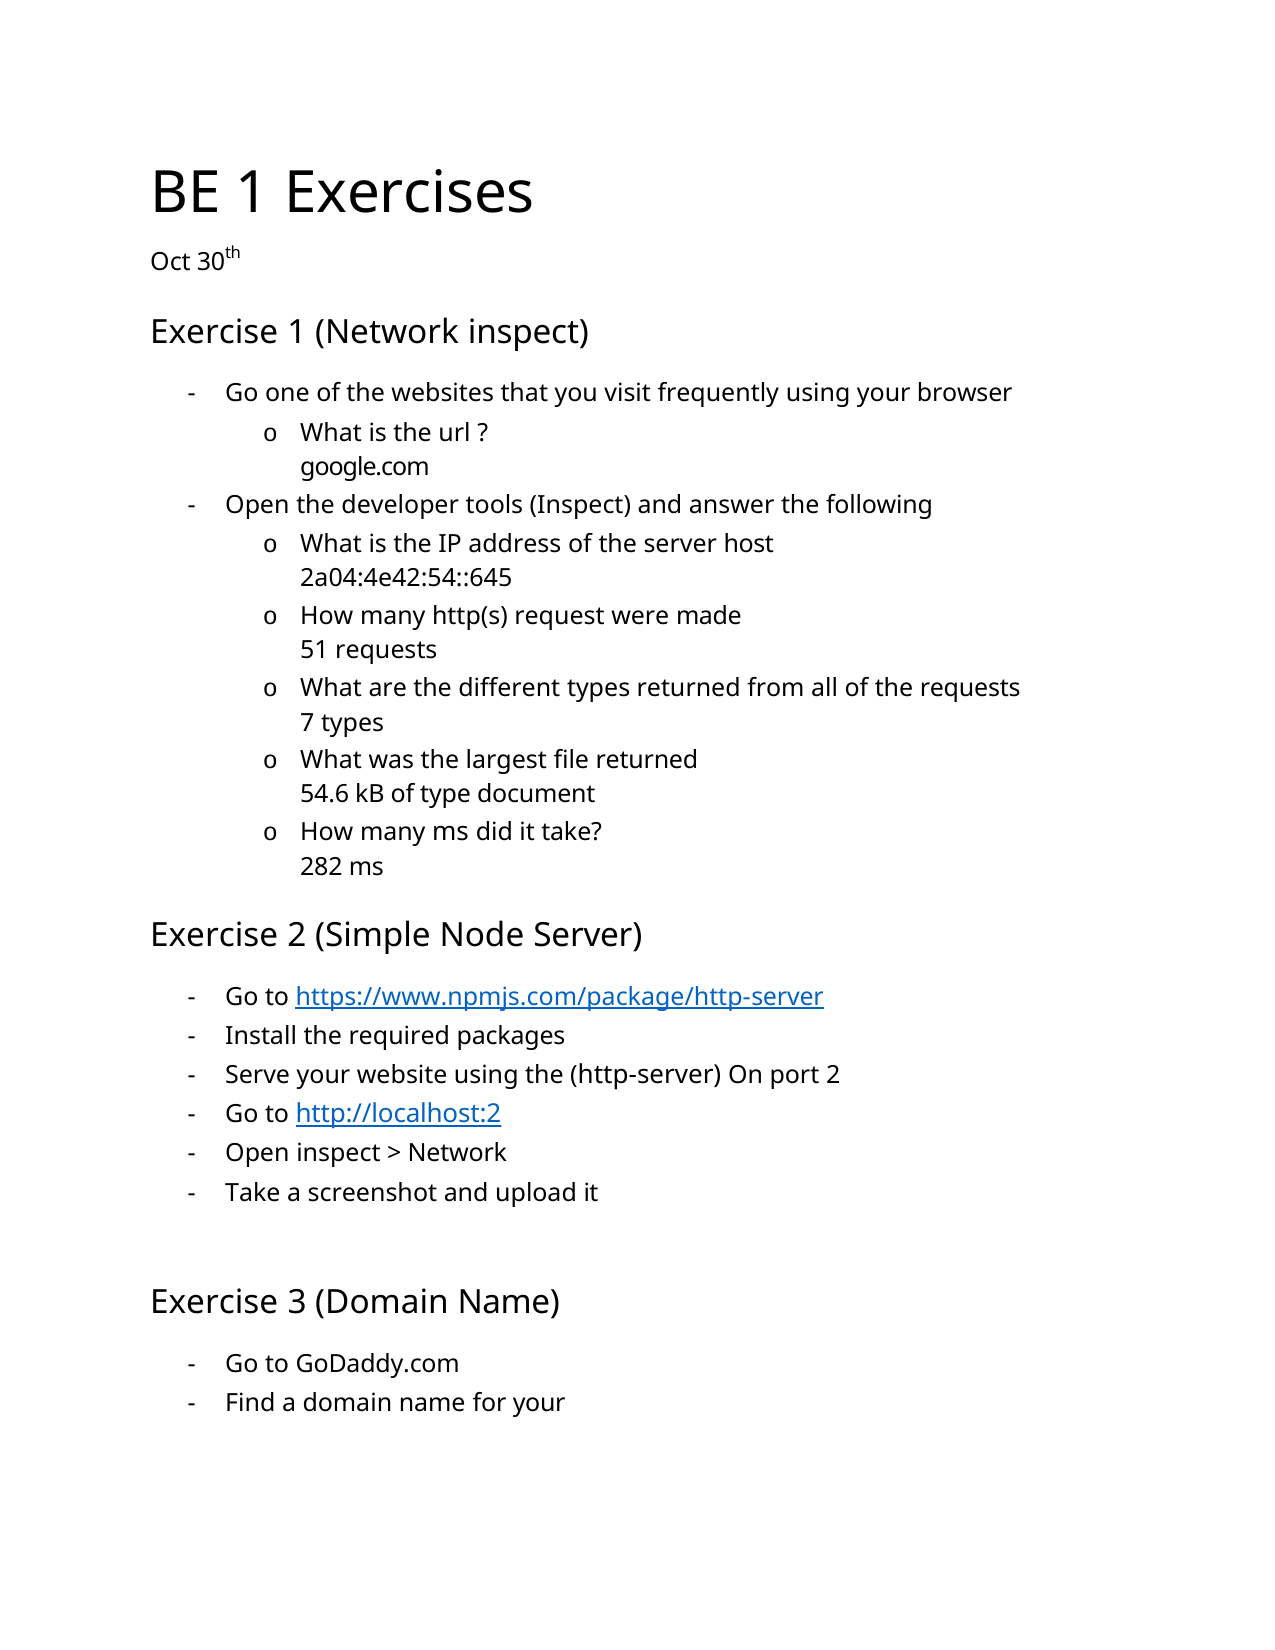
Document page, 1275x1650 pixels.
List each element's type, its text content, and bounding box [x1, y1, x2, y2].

list Serve your website using the (http-server) On port 2 [187, 1056, 1096, 1091]
subtitle Exercise 1 (Network inspect) [150, 308, 1096, 353]
list Open the developer tools (Inspect) and answer the following [187, 486, 1096, 520]
list Find a domain name for your [187, 1385, 1096, 1419]
subtitle Exercise 3 (Domain Name) [150, 1278, 1096, 1323]
list Open inspect > Network [187, 1135, 1096, 1169]
list Install the required packages [187, 1018, 1096, 1052]
list Take a screenshot and upload it [187, 1174, 1096, 1208]
list What was the largest file returned 54.6 kB of type document [263, 742, 1096, 810]
list Go to https://www.npmjs.com/package/http-server [187, 978, 1096, 1013]
list What is the url ? google.com [263, 414, 1096, 483]
list Go to GoDaddy.com [187, 1346, 1096, 1380]
list What is the IP address of the server host 2a04:4e42:54::645 [263, 526, 1096, 594]
list How many ms did it take? 282 ms [263, 813, 1096, 882]
text Oct 30th [150, 241, 1096, 278]
list How many http(s) request were made 51 requests [263, 598, 1096, 666]
list Go one of the websites that you visit frequently using your browser [187, 375, 1096, 409]
subtitle Exercise 2 (Simple Node Server) [150, 911, 1096, 957]
title BE 1 Exercises [150, 150, 1096, 229]
list Go to http://localhost:2 [187, 1095, 1096, 1131]
list What are the different types returned from all of the requests 7 types [263, 670, 1096, 738]
